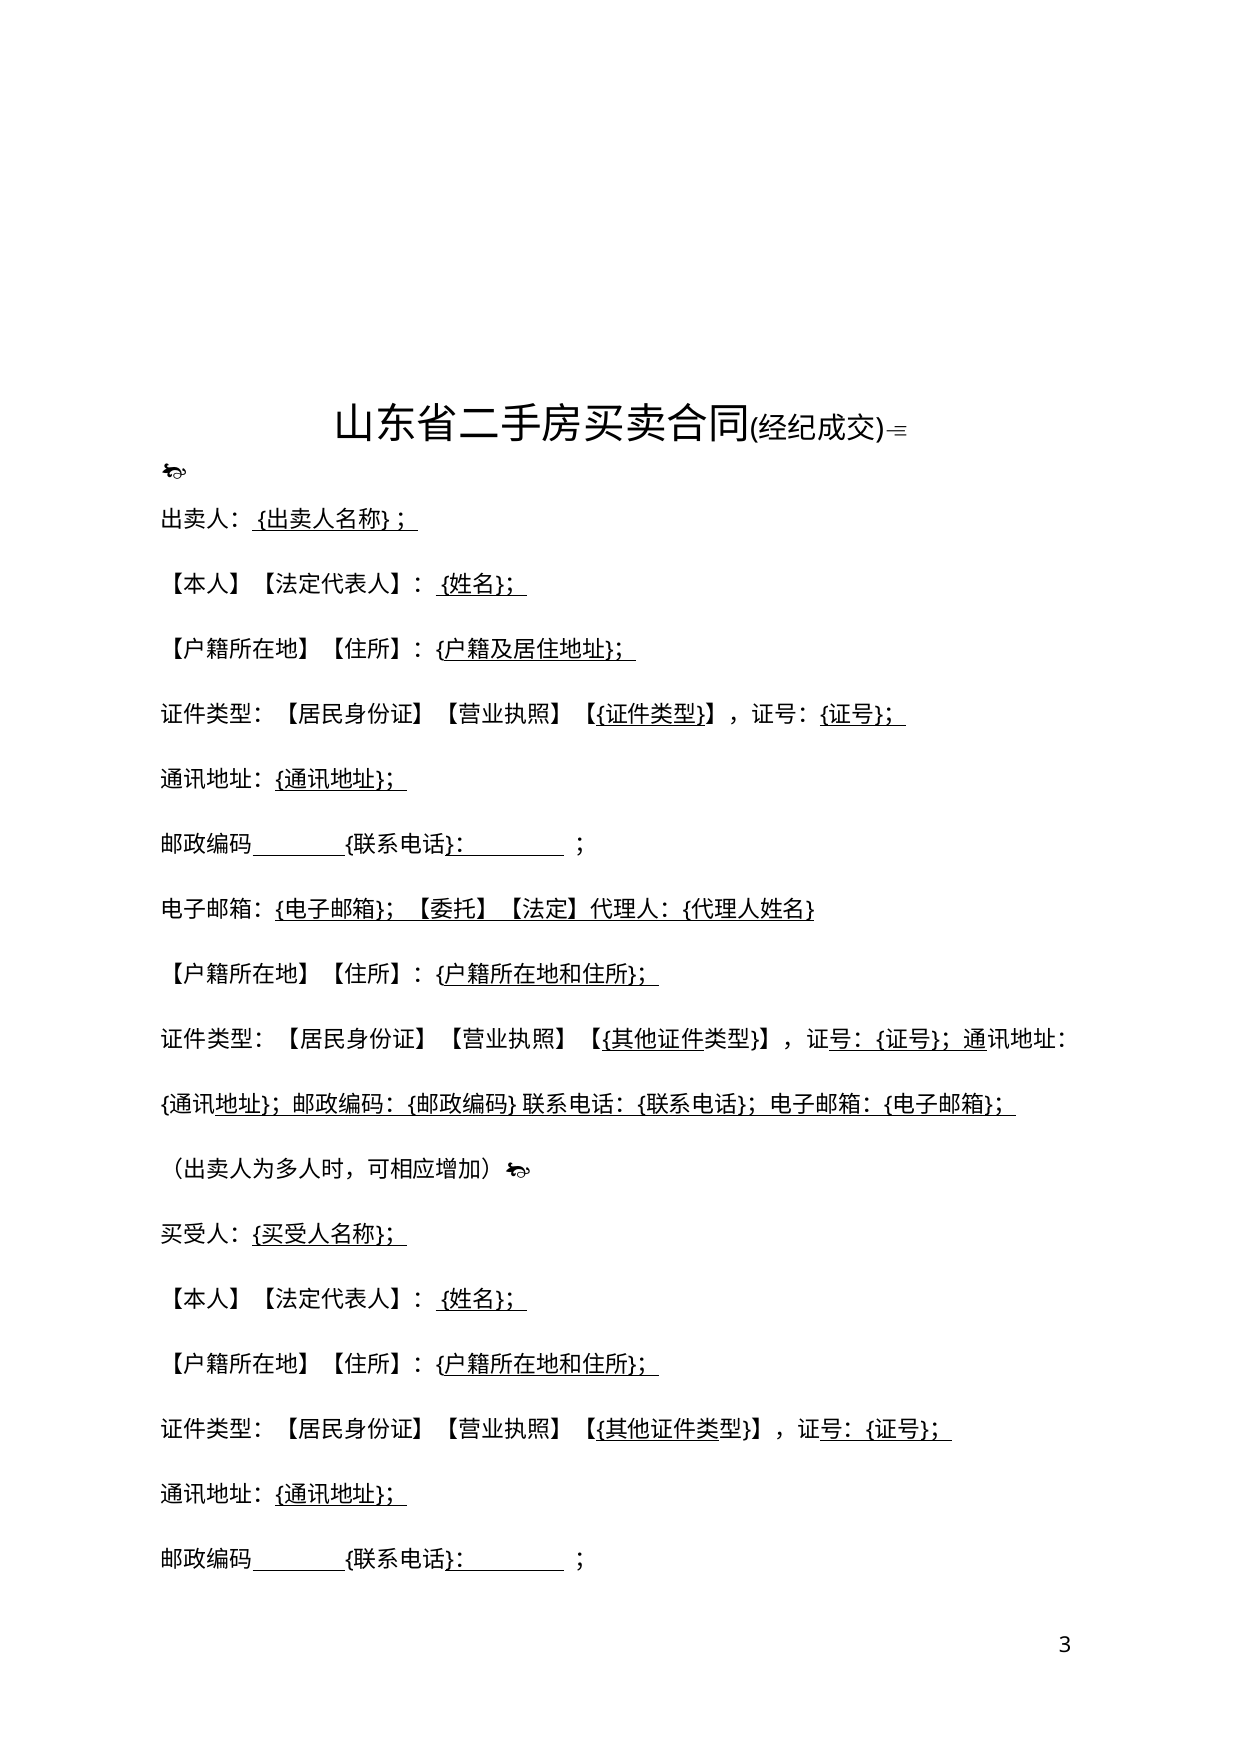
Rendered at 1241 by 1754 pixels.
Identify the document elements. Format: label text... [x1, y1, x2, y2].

text 【户籍所在地】【住所】：{户籍所在地和住所}； [161, 941, 1079, 1006]
text 【户籍所在地】【住所】：{户籍所在地和住所}； [161, 1331, 1079, 1396]
text 证件类型：【居民身份证】【营业执照】【{其他证件类型}】，证号：{证号}； [161, 1396, 1079, 1461]
text 邮政编码 {联系电话}： ； [161, 811, 1079, 876]
text 通讯地址：{通讯地址}； [161, 746, 1079, 811]
text （出卖人为多人时，可相应增加） [161, 1136, 1079, 1201]
text 【户籍所在地】【住所】：{户籍及居住地址}； [161, 616, 1079, 681]
text 山东省二手房买卖合同(经纪成交) [161, 388, 1079, 453]
text 邮政编码 {联系电话}： ； [161, 1526, 1079, 1591]
text 证件类型：【居民身份证】【营业执照】【{证件类型}】，证号：{证号}； [161, 681, 1079, 746]
text  [161, 453, 1079, 486]
text 出卖人： {出卖人名称} ； [161, 486, 1079, 551]
text 电子邮箱：{电子邮箱}；【委托】【法定】代理人：{代理人姓名} [161, 876, 1079, 941]
text 买受人：{买受人名称}； [161, 1201, 1079, 1266]
text 【本人】【法定代表人】： {姓名}； [161, 551, 1079, 616]
text 【本人】【法定代表人】： {姓名}； [161, 1266, 1079, 1331]
text 通讯地址：{通讯地址}； [161, 1461, 1079, 1526]
text 证件类型：【居民身份证】【营业执照】【{其他证件类型}】，证号：{证号}；通讯地址：{通讯地址}；邮政编码：{邮政编码} 联系电话：{联系电话}；电子邮箱：{电子邮箱}； [161, 1006, 1079, 1136]
